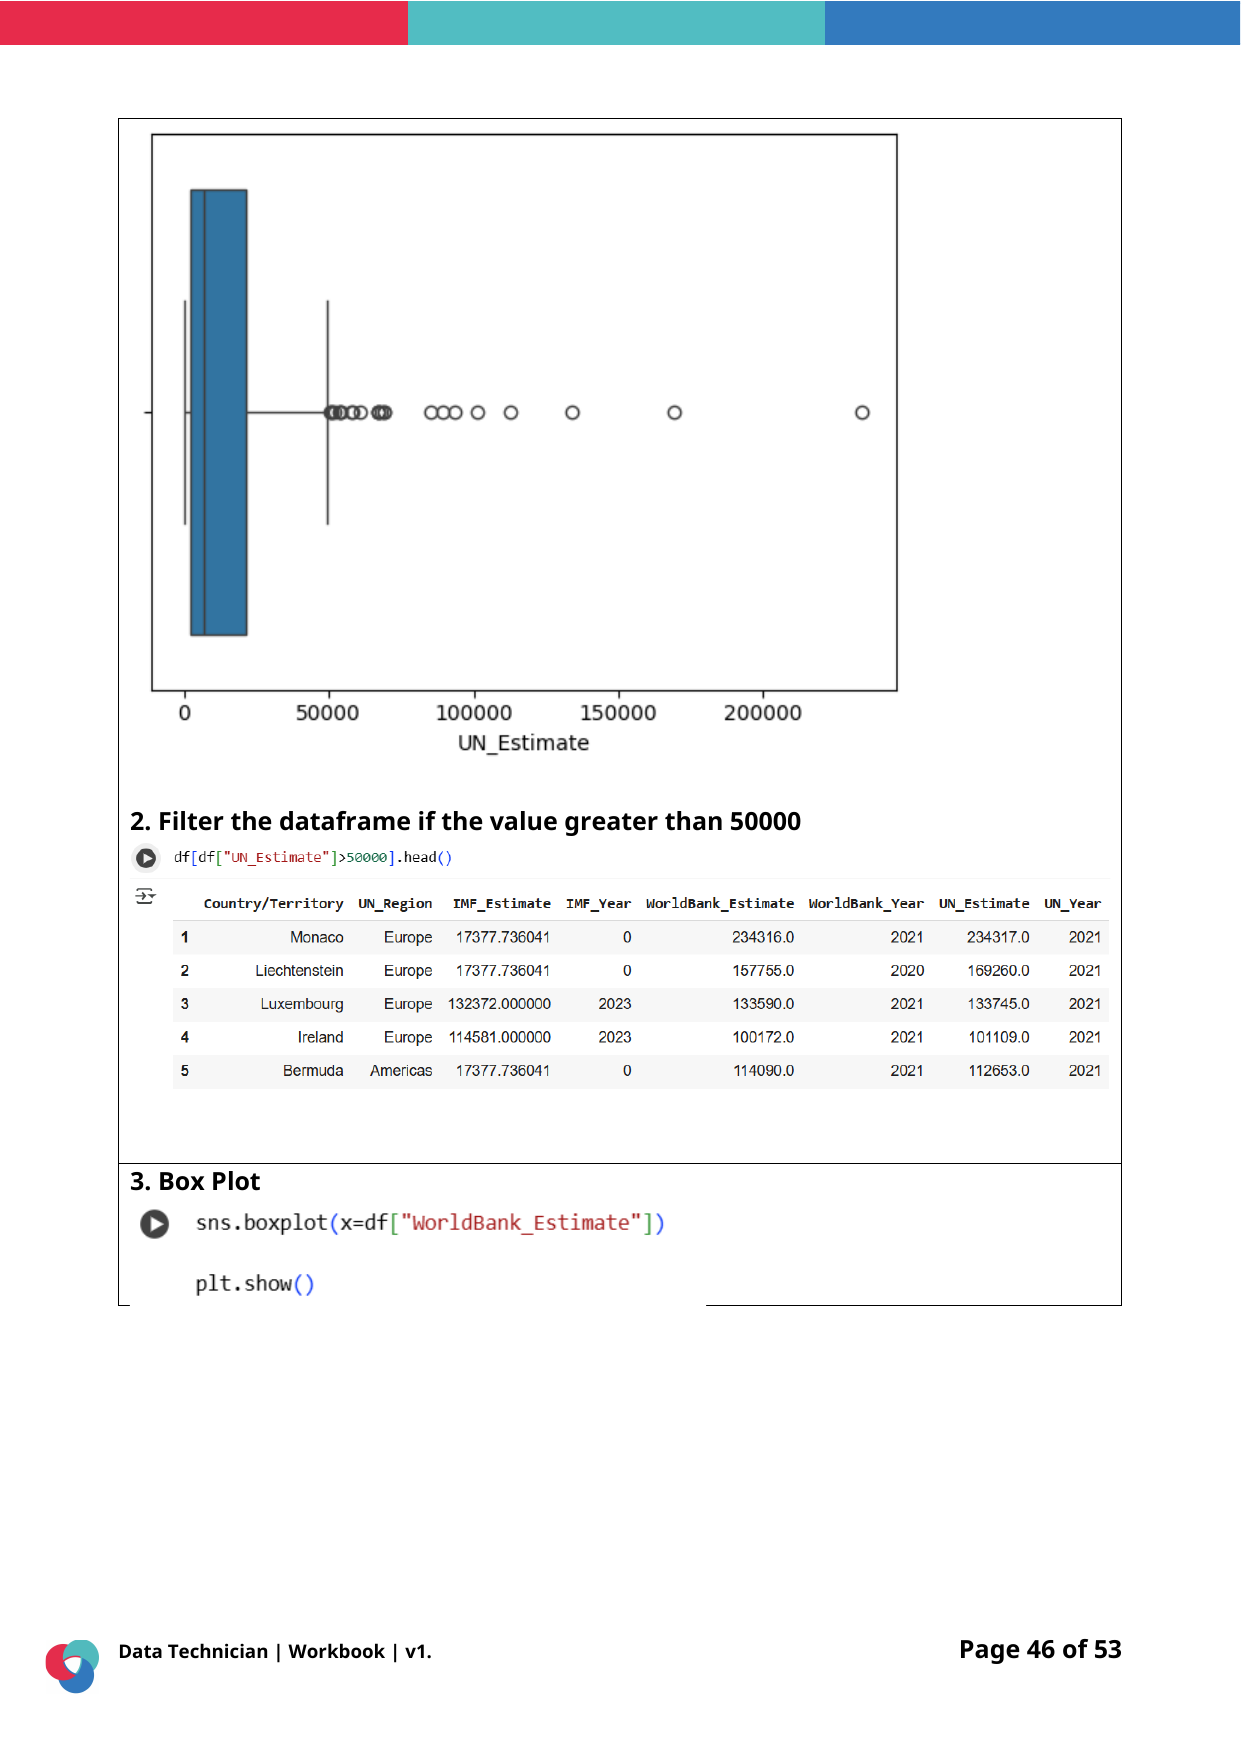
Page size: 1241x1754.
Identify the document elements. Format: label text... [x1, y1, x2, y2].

picture [45, 1640, 100, 1694]
picture [129, 1197, 707, 1306]
picture [129, 119, 910, 770]
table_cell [119, 1164, 1121, 1305]
table_cell Boxplot and Outliers 1.Box Plot 2. Filter the dataframe if the value greater than 50000 [119, 119, 1121, 1163]
picture [129, 837, 1111, 1095]
